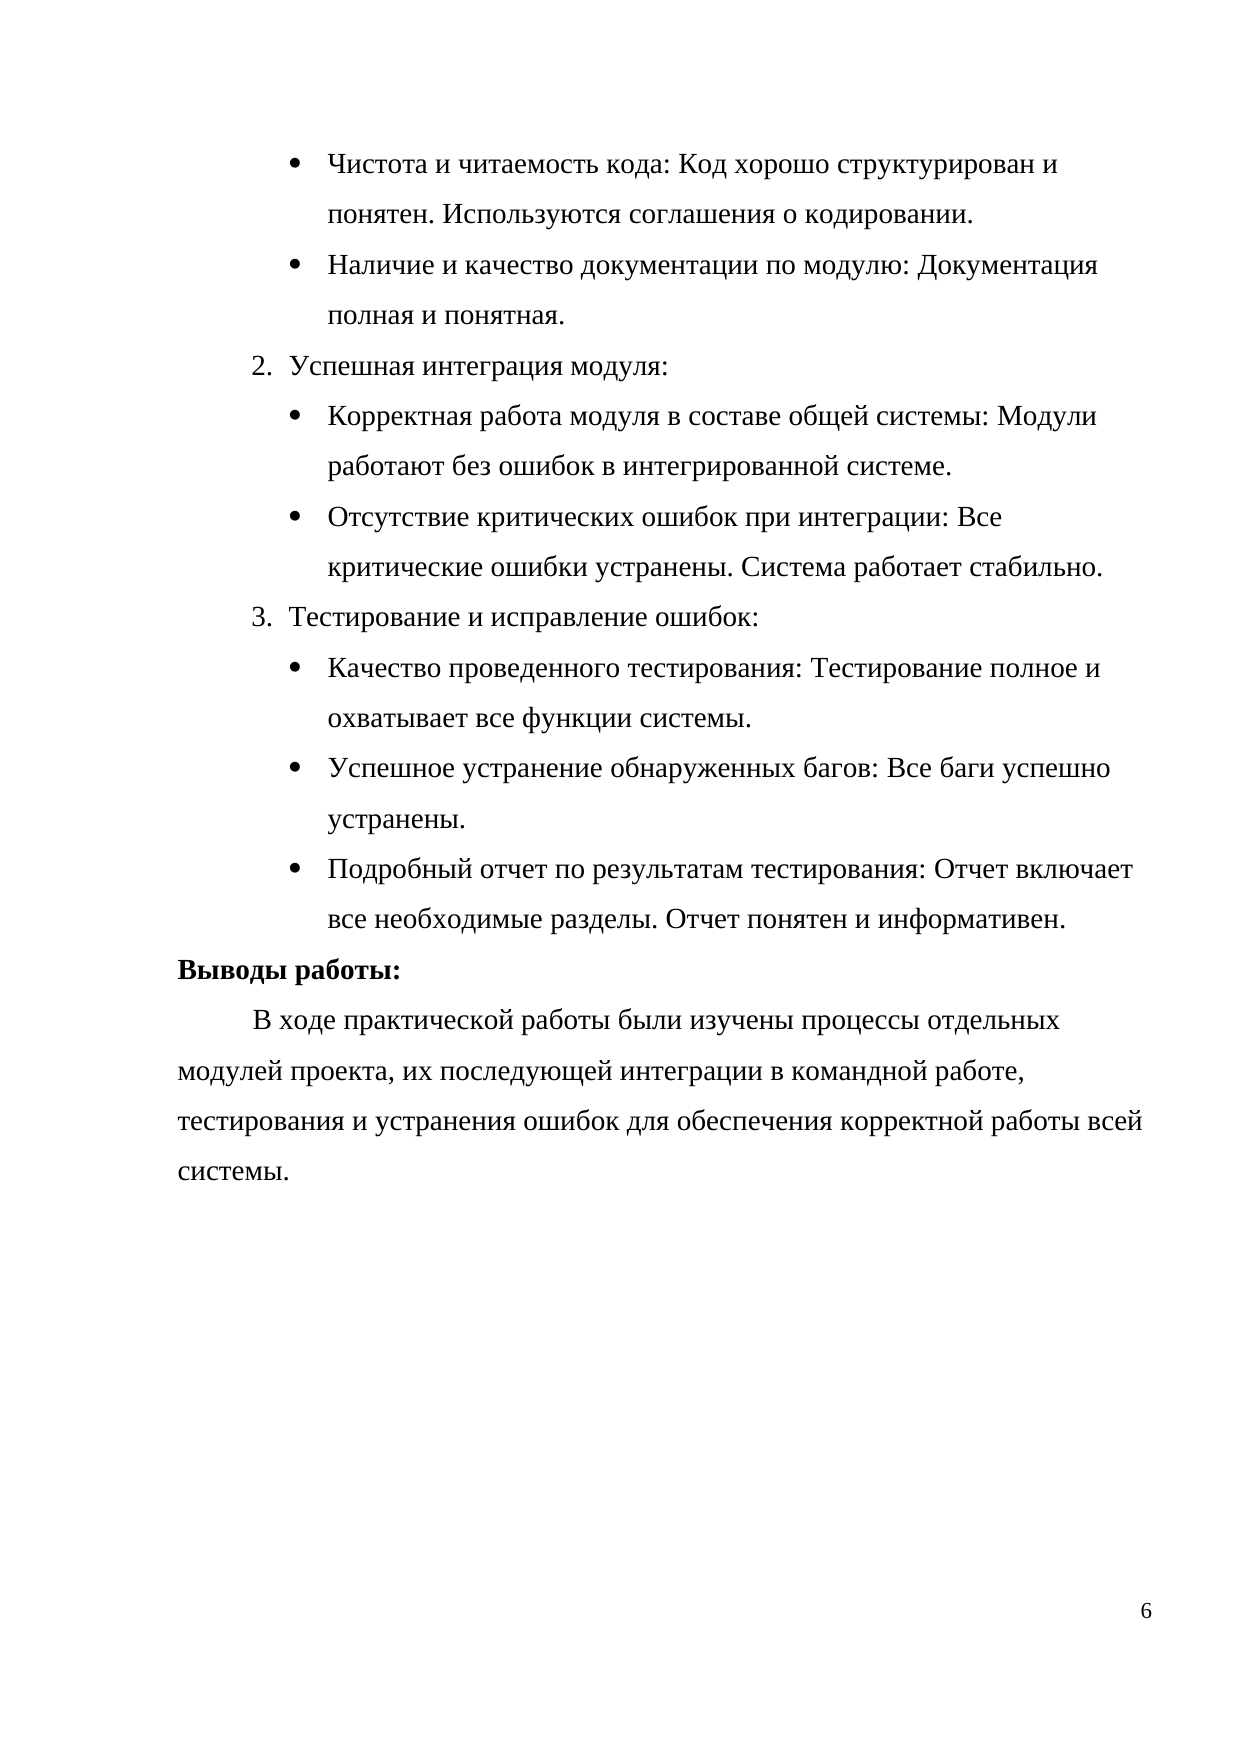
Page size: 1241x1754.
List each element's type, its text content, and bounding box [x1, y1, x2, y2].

list Тестирование и исправление ошибок: [251, 599, 1152, 633]
list Качество проведенного тестирования: Тестирование полное и охватывает все функции системы. [290, 650, 1152, 734]
text В ходе практической работы были изучены процессы отдельных модулей проекта, их последующей интеграции в командной работе, тестирования и устранения ошибок для обеспечения корректной работы всей системы. [177, 1002, 1152, 1187]
list Чистота и читаемость кода: Код хорошо структурирован и понятен. Используются соглашения о кодировании. [290, 146, 1152, 230]
list Успешная интеграция модуля: [251, 348, 1152, 381]
list Наличие и качество документации по модулю: Документация полная и понятная. [290, 247, 1152, 331]
text Выводы работы: [177, 952, 1152, 986]
list Подробный отчет по результатам тестирования: Отчет включает все необходимые разделы. Отчет понятен и информативен. [290, 851, 1152, 935]
list Корректная работа модуля в составе общей системы: Модули работают без ошибок в интегрированной системе. [290, 398, 1152, 482]
list Отсутствие критических ошибок при интеграции: Все критические ошибки устранены. Система работает стабильно. [290, 499, 1152, 583]
list Успешное устранение обнаруженных багов: Все баги успешно устранены. [290, 751, 1152, 834]
